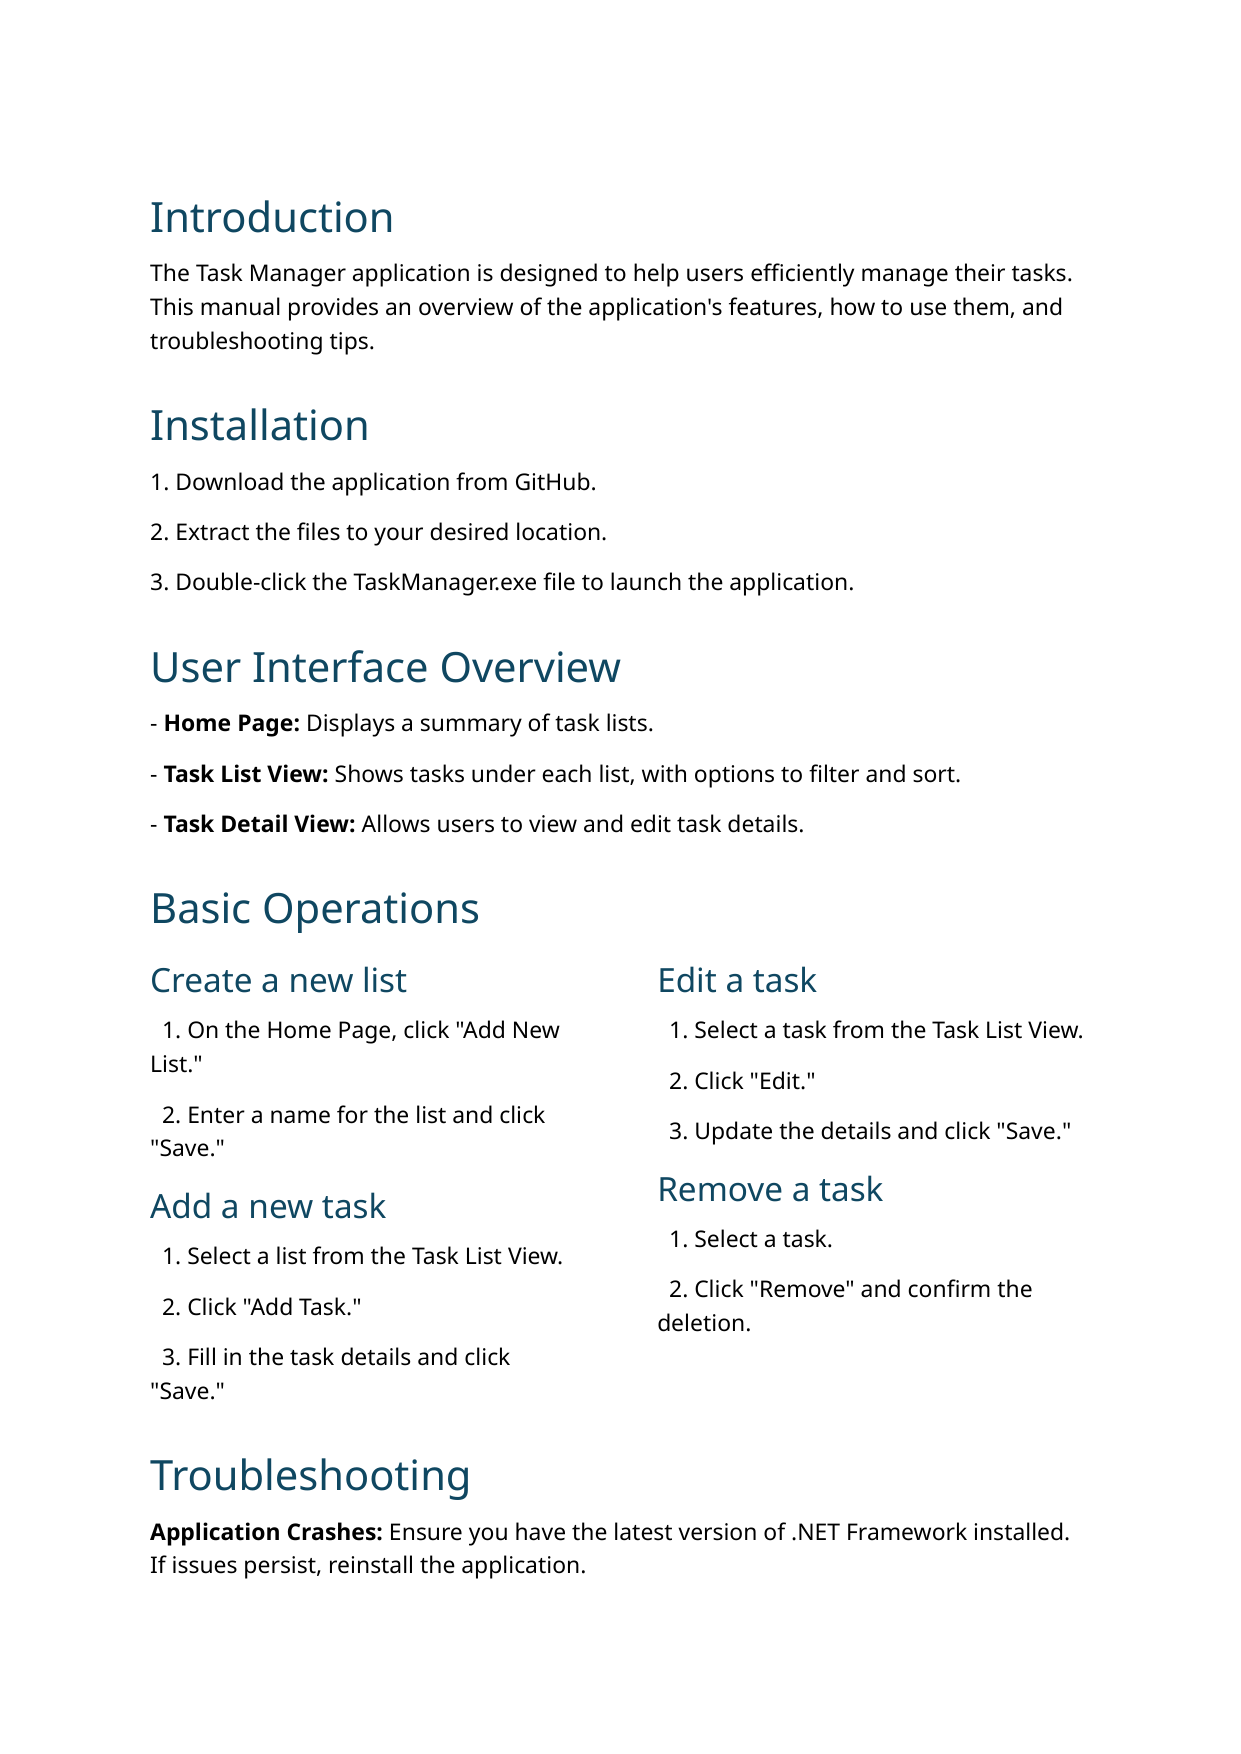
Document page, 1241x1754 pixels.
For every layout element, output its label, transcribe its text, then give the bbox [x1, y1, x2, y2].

text 1. Download the application from GitHub. [150, 465, 1090, 497]
subtitle Create a new list [150, 957, 583, 1002]
text - Home Page: Displays a summary of task lists. [150, 707, 1090, 738]
text 1. Select a list from the Task List View. [150, 1240, 583, 1271]
subtitle Add a new task [150, 1183, 583, 1228]
text 3. Double-click the TaskManager.exe file to launch the application. [150, 566, 1090, 597]
subtitle User Interface Overview [150, 637, 1090, 694]
text 2. Extract the files to your desired location. [150, 516, 1090, 547]
text 1. Select a task. [657, 1223, 1090, 1254]
subtitle Troubleshooting [150, 1446, 1090, 1503]
text 2. Click "Edit." [657, 1065, 1090, 1096]
subtitle Introduction [150, 187, 1090, 244]
text 3. Fill in the task details and click "Save." [150, 1341, 583, 1406]
subtitle Remove a task [657, 1166, 1090, 1211]
text - Task Detail View: Allows users to view and edit task details. [150, 808, 1090, 839]
text 2. Enter a name for the list and click "Save." [150, 1098, 583, 1163]
subtitle Installation [150, 396, 1090, 453]
text Application Crashes: Ensure you have the latest version of .NET Framework installed. If issues persist, reinstall the application. [150, 1515, 1090, 1580]
text 2. Click "Remove" and confirm the deletion. [657, 1273, 1090, 1338]
subtitle Edit a task [657, 957, 1090, 1002]
text - Task List View: Shows tasks under each list, with options to filter and sort. [150, 757, 1090, 789]
subtitle Basic Operations [150, 879, 1090, 936]
text The Task Manager application is designed to help users efficiently manage their tasks. This manual provides an overview of the application's features, how to use them, and troubleshooting tips. [150, 257, 1090, 356]
text 2. Click "Add Task." [150, 1290, 583, 1322]
text 1. Select a task from the Task List View. [657, 1014, 1090, 1046]
text 1. On the Home Page, click "Add New List." [150, 1014, 583, 1079]
text 3. Update the details and click "Save." [657, 1115, 1090, 1146]
